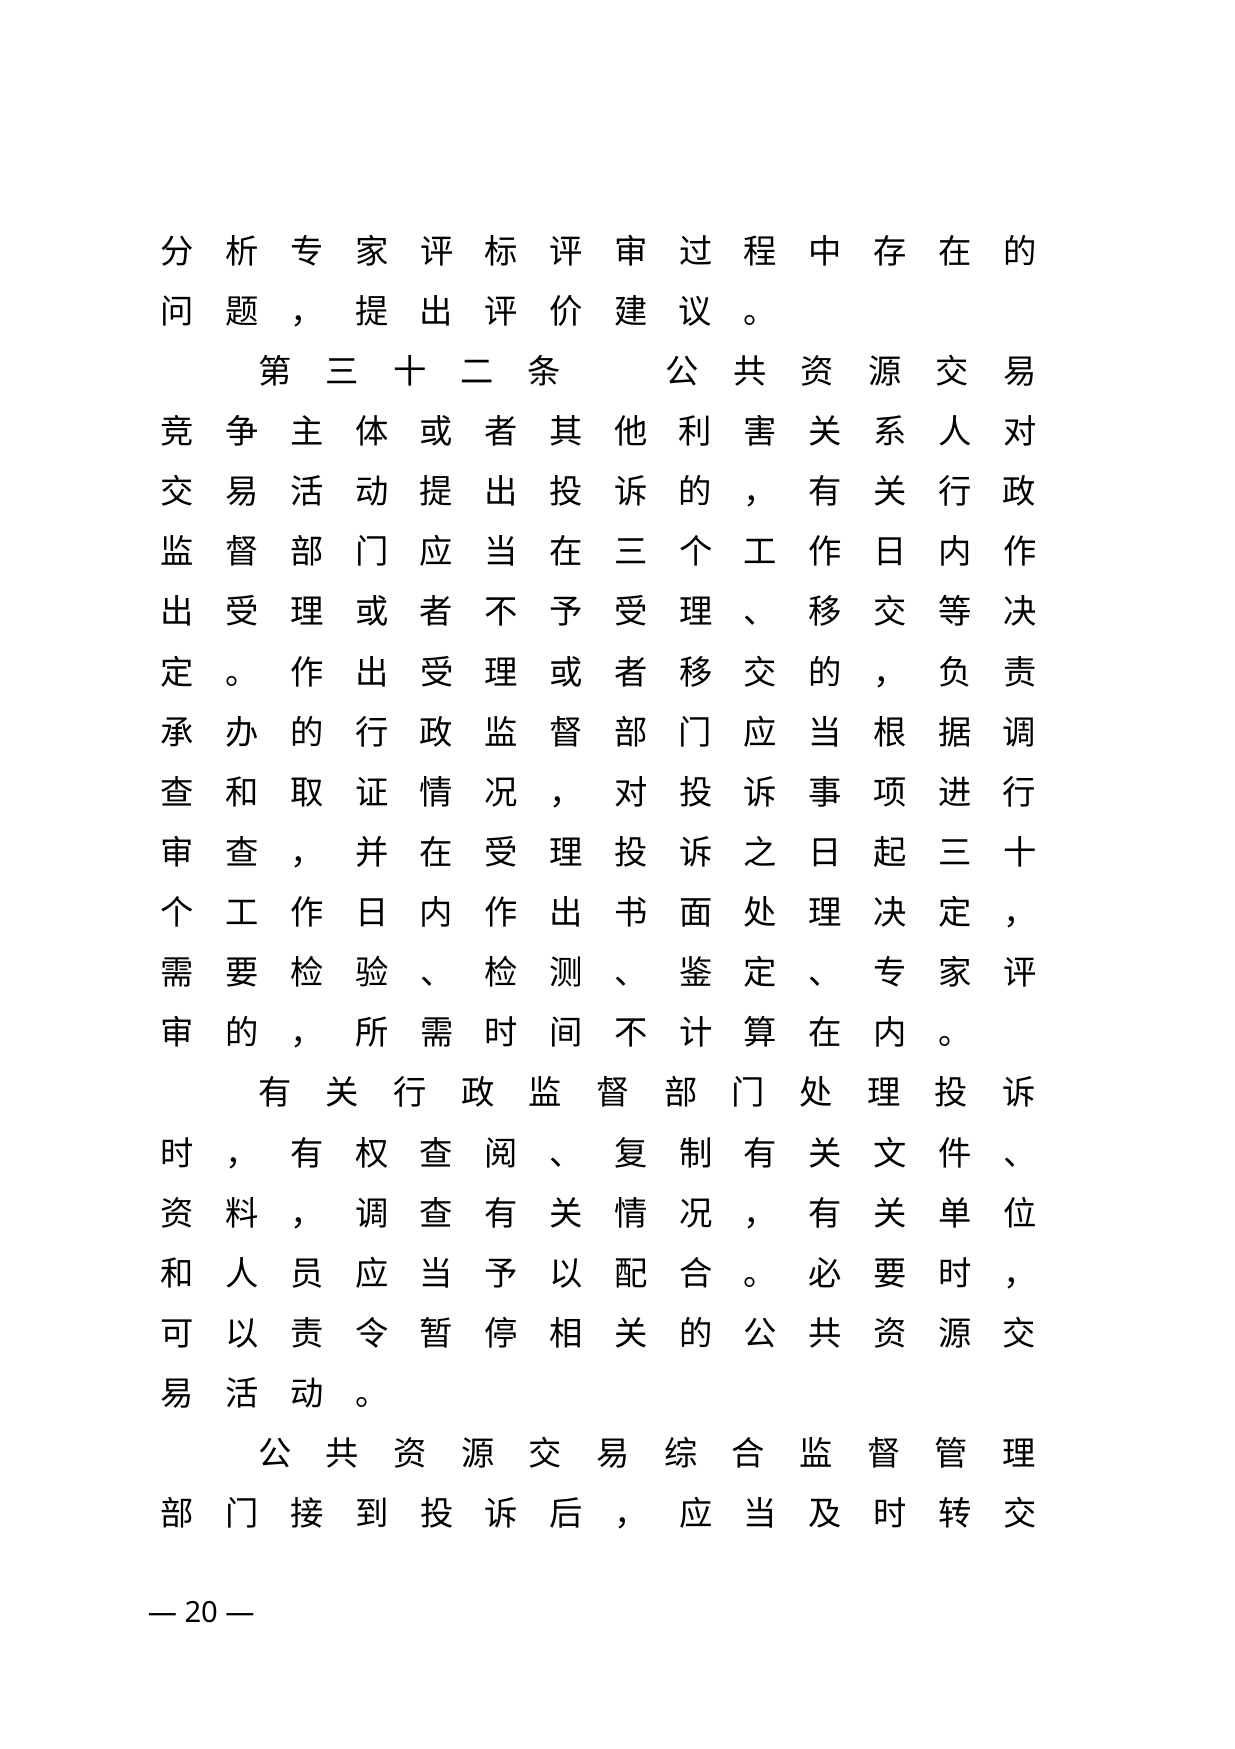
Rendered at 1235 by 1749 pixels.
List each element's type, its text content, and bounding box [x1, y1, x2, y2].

text 第三十二条 公共资源交易竞争主体或者其他利害关系人对交易活动提出投诉的，有关行政监督部门应当在三个工作日内作出受理或者不予受理、移交等决定。作出受理或者移交的，负责承办的行政监督部门应当根据调查和取证情况，对投诉事项进行审查，并在受理投诉之日起三十个工作日内作出书面处理决定，需要检验、检测、鉴定、专家评审的，所需时间不计算在内。 [161, 339, 1068, 1060]
text 有关行政监督部门处理投诉时，有权查阅、复制有关文件、资料，调查有关情况，有关单位和人员应当予以配合。必要时，可以责令暂停相关的公共资源交易活动。 [161, 1060, 1068, 1421]
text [161, 219, 1068, 339]
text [161, 1421, 1068, 1541]
